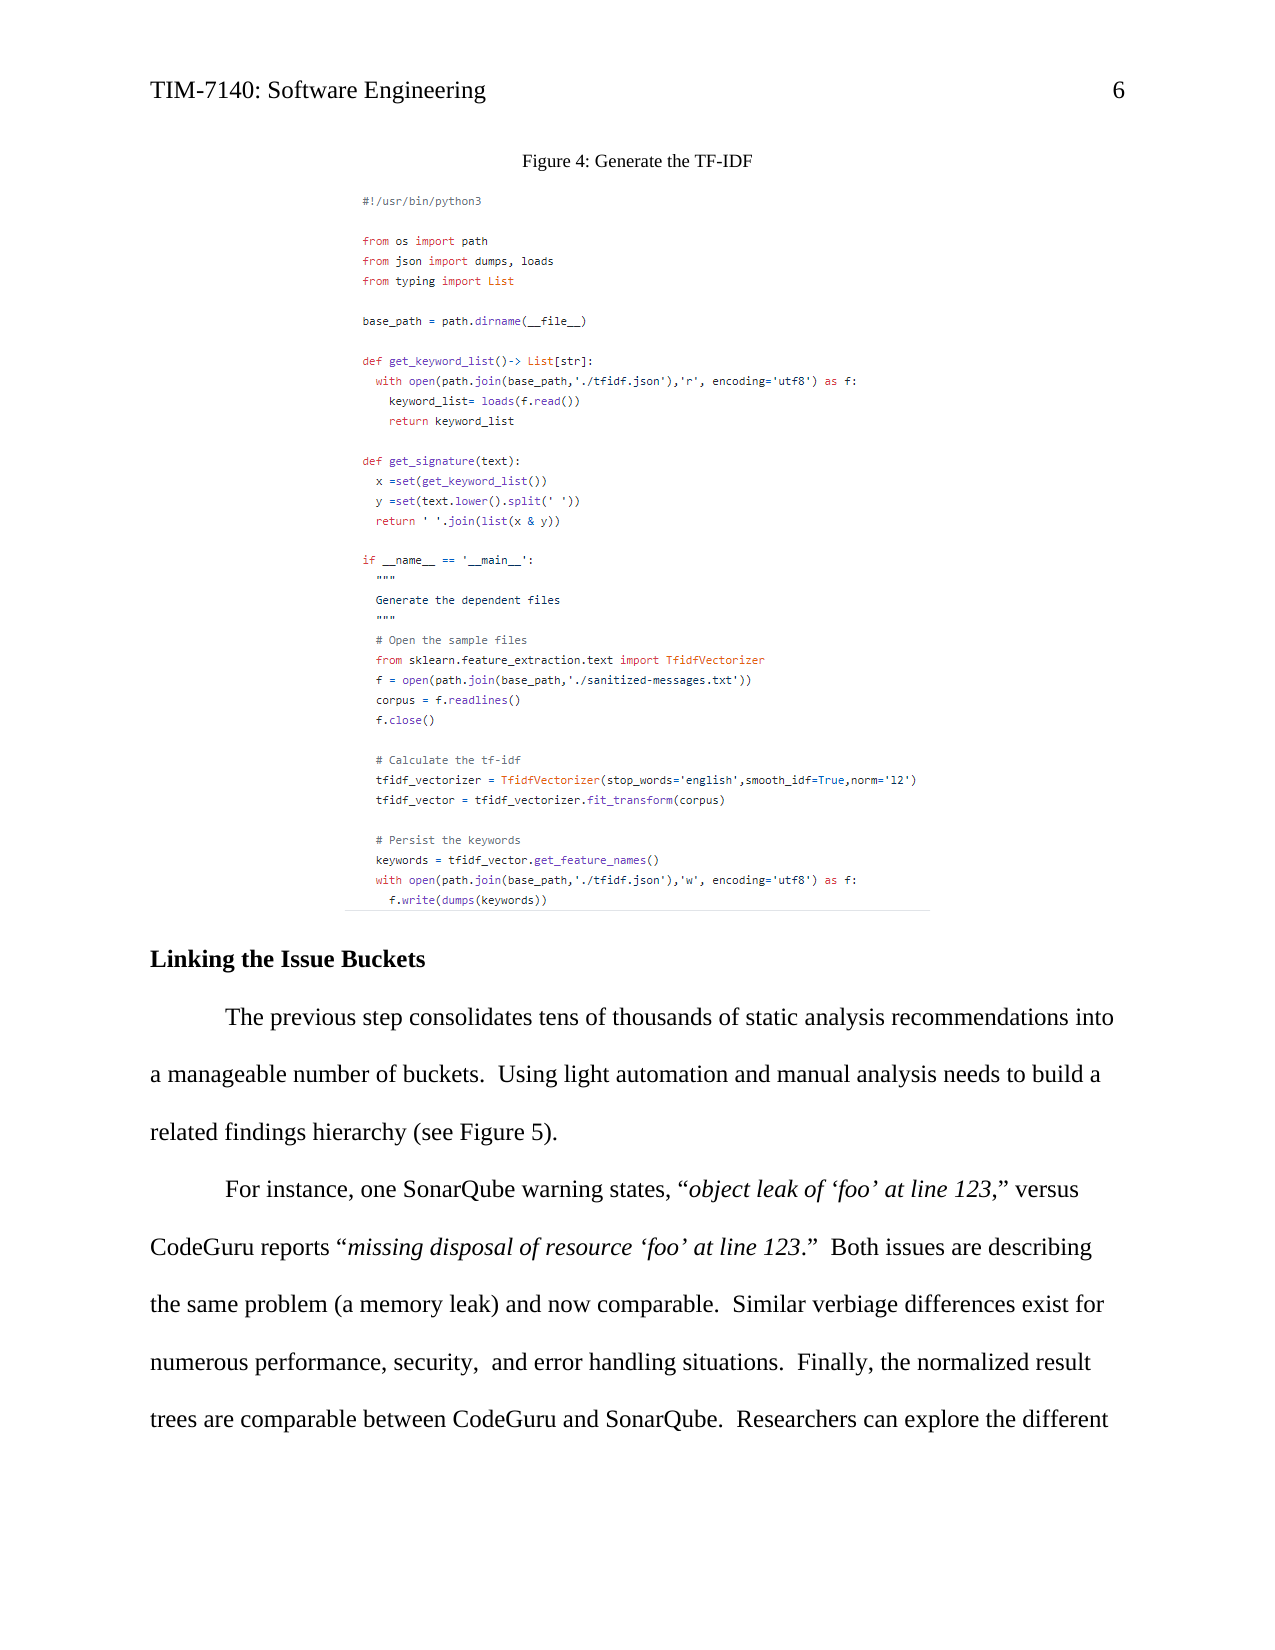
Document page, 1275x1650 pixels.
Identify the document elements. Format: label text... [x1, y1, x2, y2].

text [150, 1174, 1125, 1433]
subtitle Linking the Issue Buckets [150, 944, 1125, 973]
text The previous step consolidates tens of thousands of static analysis recommendations into a manageable number of buckets. Using light automation and manual analysis needs to build a related findings hierarchy (see Figure 5). [150, 1002, 1125, 1146]
picture [344, 192, 931, 916]
text Figure 4: Generate the TF-IDF [150, 150, 1125, 172]
